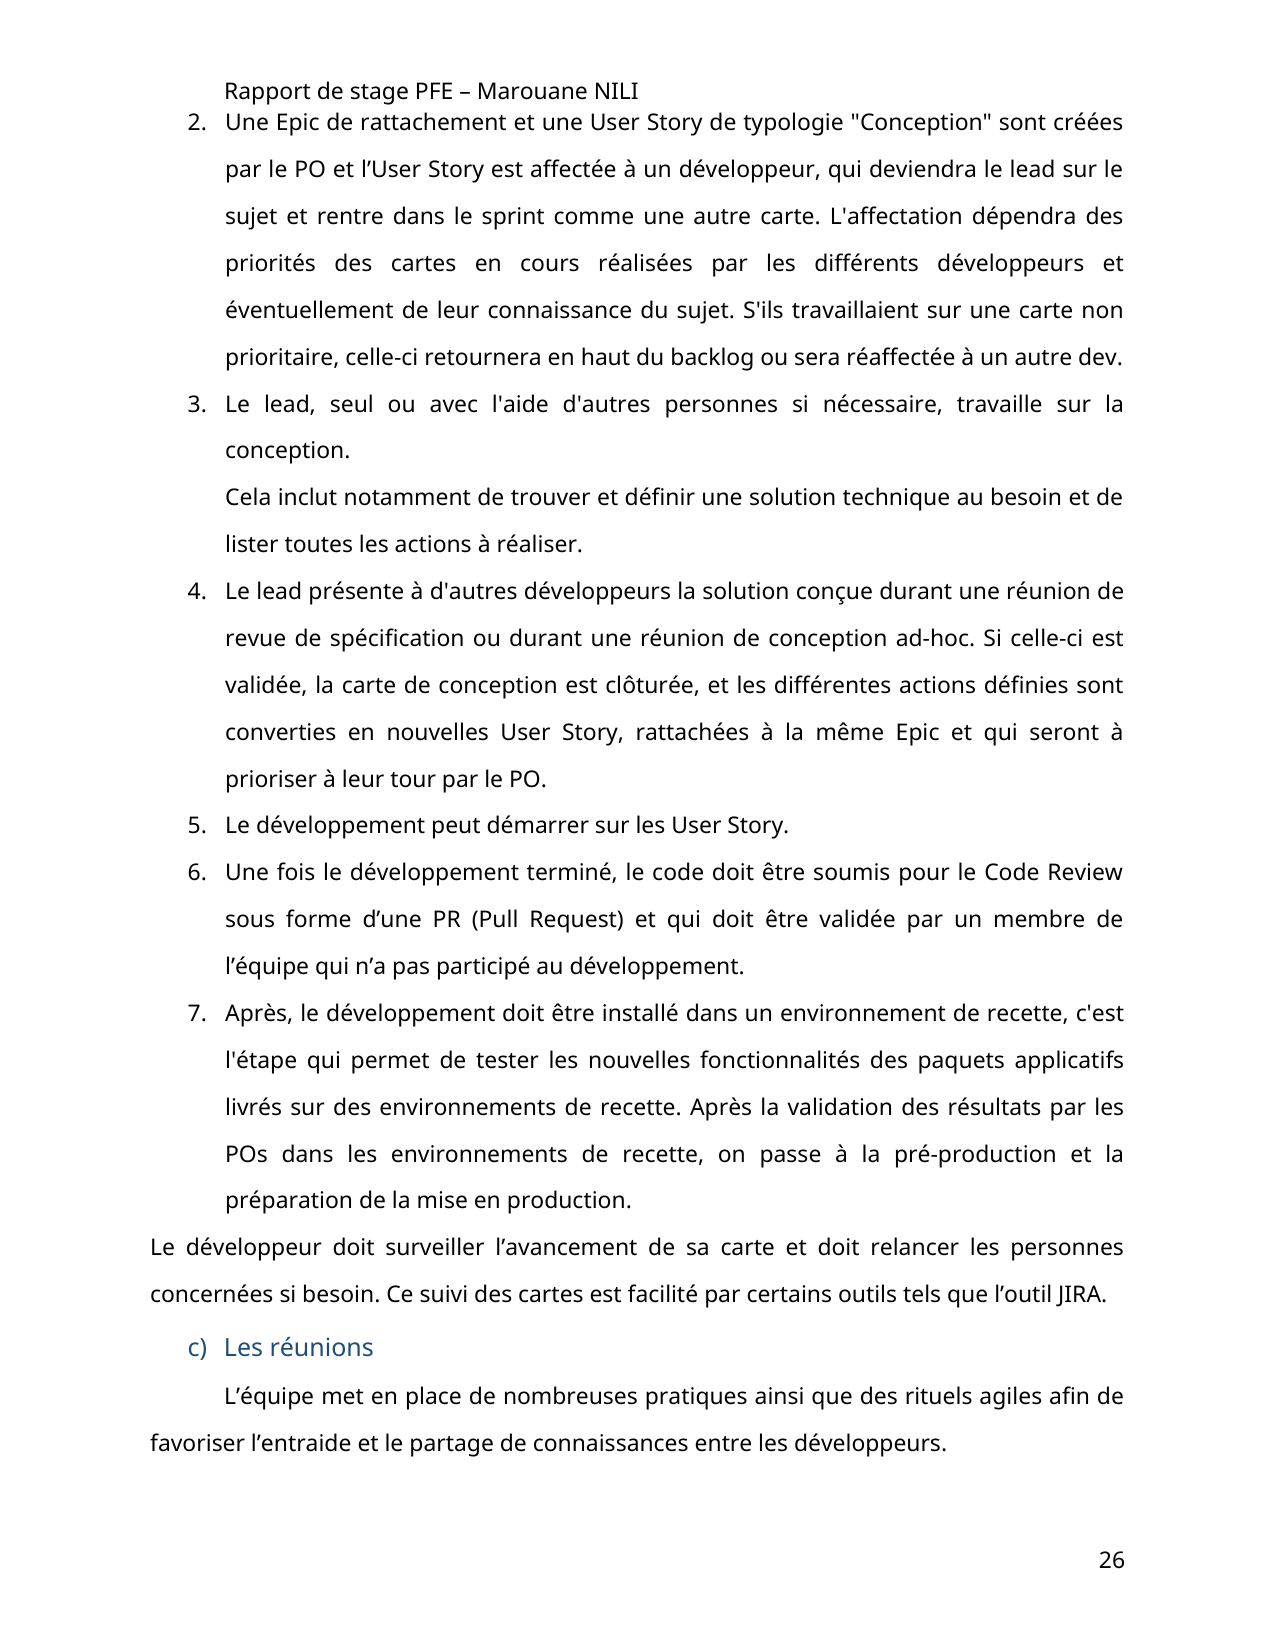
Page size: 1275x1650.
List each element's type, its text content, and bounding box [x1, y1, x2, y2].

text Le développeur doit surveiller l’avancement de sa carte et doit relancer les personnes concernées si besoin. Ce suivi des cartes est facilité par certains outils tels que l’outil JIRA. [150, 1231, 1125, 1309]
list Une fois le développement terminé, le code doit être soumis pour le Code Review sous forme d’une PR (Pull Request) et qui doit être validée par un membre de l’équipe qui n’a pas participé au développement. [187, 856, 1125, 981]
list Après, le développement doit être installé dans un environnement de recette, c'est l'étape qui permet de tester les nouvelles fonctionnalités des paquets applicatifs livrés sur des environnements de recette. Après la validation des résultats par les POs dans les environnements de recette, on passe à la pré-production et la préparation de la mise en production. [187, 997, 1125, 1216]
text L’équipe met en place de nombreuses pratiques ainsi que des rituels agiles afin de favoriser l’entraide et le partage de connaissances entre les développeurs. [150, 1380, 1125, 1458]
list Une Epic de rattachement et une User Story de typologie "Conception" sont créées par le PO et l’User Story est affectée à un développeur, qui deviendra le lead sur le sujet et rentre dans le sprint comme une autre carte. L'affectation dépendra des priorités des cartes en cours réalisées par les différents développeurs et éventuellement de leur connaissance du sujet. S'ils travaillaient sur une carte non prioritaire, celle-ci retournera en haut du backlog ou sera réaffectée à un autre dev. [187, 106, 1125, 372]
subtitle Les réunions [187, 1329, 1125, 1363]
list Le lead présente à d'autres développeurs la solution conçue durant une réunion de revue de spécification ou durant une réunion de conception ad-hoc. Si celle-ci est validée, la carte de conception est clôturée, et les différentes actions définies sont converties en nouvelles User Story, rattachées à la même Epic et qui seront à prioriser à leur tour par le PO. [187, 575, 1125, 794]
list Le lead, seul ou avec l'aide d'autres personnes si nécessaire, travaille sur la conception. Cela inclut notamment de trouver et définir une solution technique au besoin et de lister toutes les actions à réaliser. [187, 387, 1125, 559]
list Le développement peut démarrer sur les User Story. [187, 809, 1125, 841]
